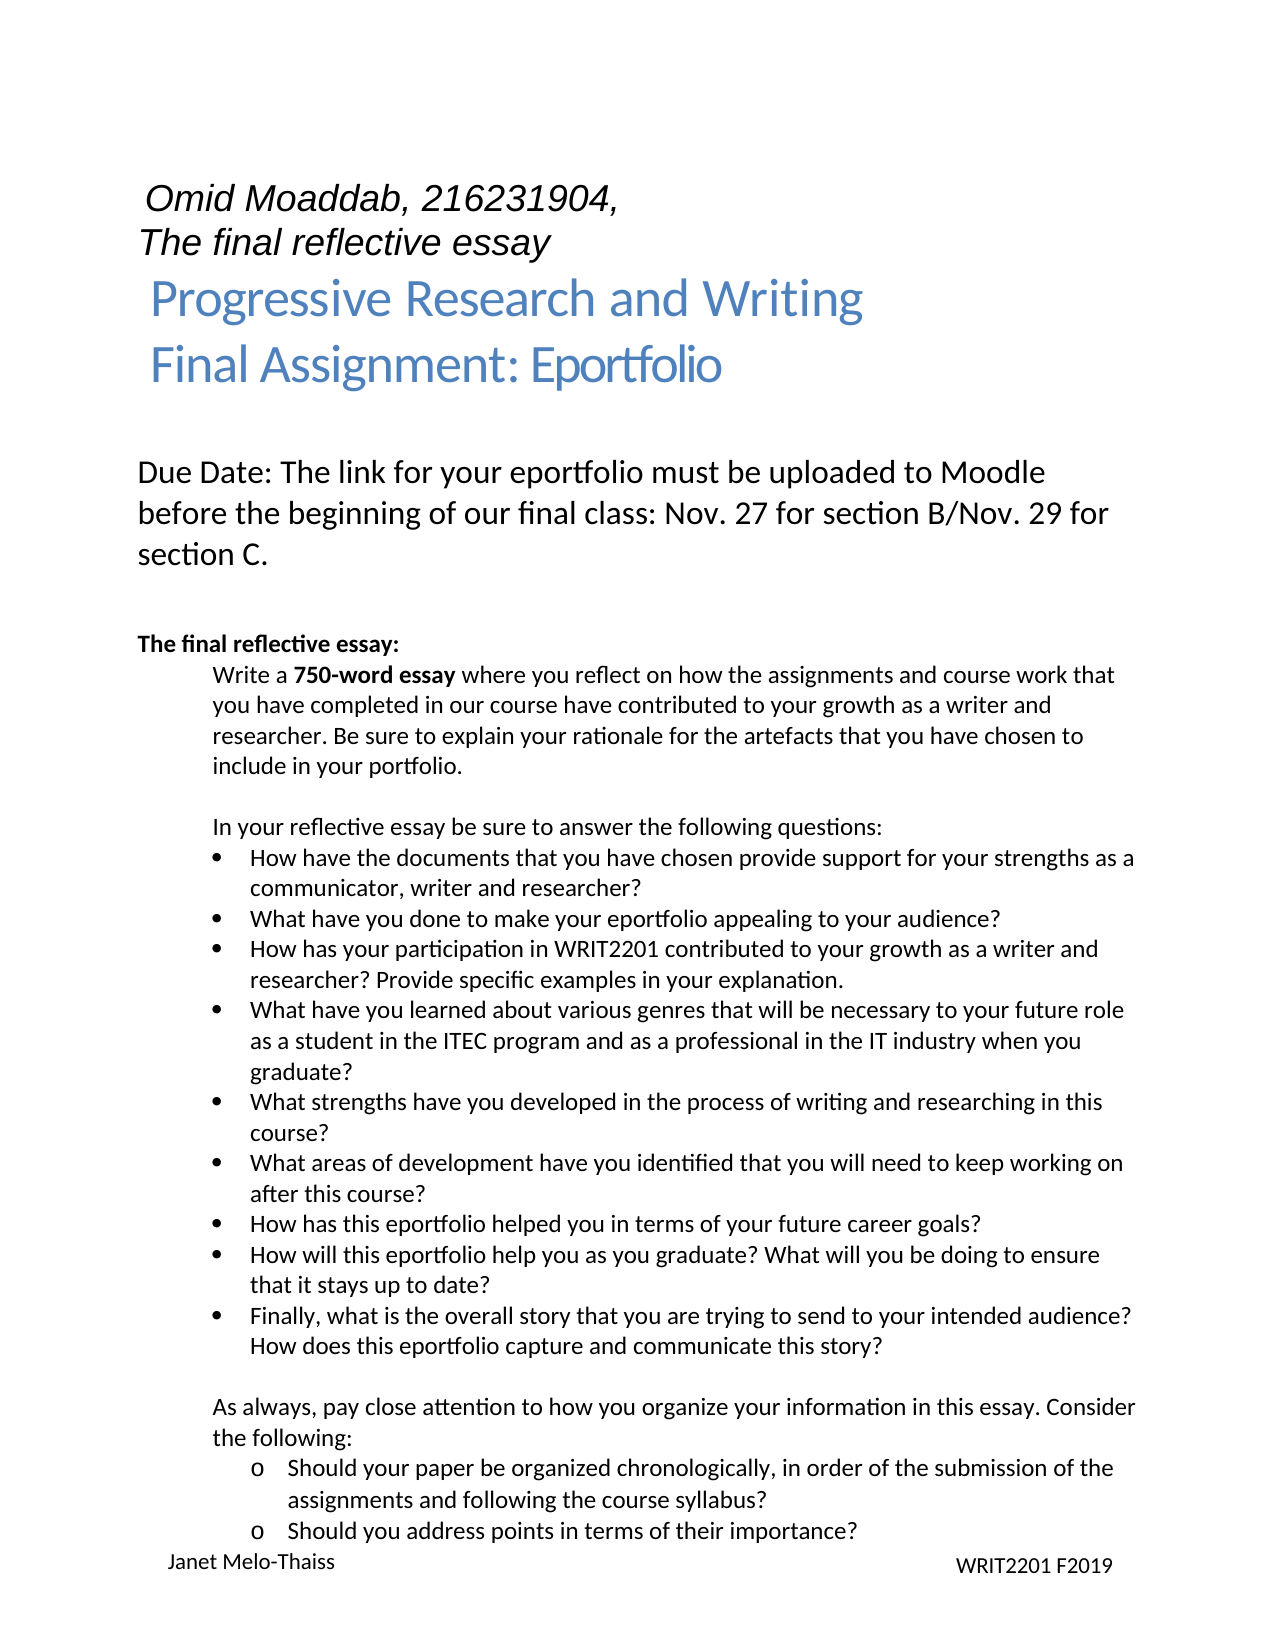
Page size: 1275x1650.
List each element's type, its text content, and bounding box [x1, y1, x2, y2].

list In your reflective essay be sure to answer the following questions: [212, 812, 1137, 842]
text As always, pay close attention to how you organize your information in this essay. Consider the following: [212, 1391, 1137, 1452]
text The final reflective essay: [137, 628, 1137, 659]
list Should you address points in terms of their importance? [250, 1515, 1137, 1547]
text Due Date: The link for your eportfolio must be uploaded to Moodle before the beginning of our final class: Nov. 27 for section B/Nov. 29 for section C. [137, 452, 1137, 574]
list Finally, what is the overall story that you are trying to send to your intended audience? How does this eportfolio capture and communicate this story? [212, 1300, 1137, 1361]
list Should your paper be organized chronologically, in order of the submission of the assignments and following the course syllabus? [250, 1452, 1137, 1515]
list How have the documents that you have chosen provide support for your strengths as a communicator, writer and researcher? [212, 842, 1137, 903]
list How has your participation in WRIT2201 contributed to your growth as a writer and researcher? Provide specific examples in your explanation. [212, 934, 1137, 995]
list What areas of development have you identified that you will need to keep working on after this course? [212, 1147, 1137, 1208]
text Final Assignment: Eportfolio [150, 330, 1137, 396]
text The final reflective essay [137, 220, 1137, 263]
list What have you done to make your eportfolio appealing to your audience? [212, 903, 1137, 934]
list What strengths have you developed in the process of writing and researching in this course? [212, 1086, 1137, 1147]
list How has this eportfolio helped you in terms of your future career goals? [212, 1208, 1137, 1239]
list Write a 750-word essay where you reflect on how the assignments and course work that you have completed in our course have contributed to your growth as a writer and researcher. Be sure to explain your rationale for the artefacts that you have chosen to include in your portfolio. [212, 659, 1137, 781]
list How will this eportfolio help you as you graduate? What will you be doing to ensure that it stays up to date? [212, 1239, 1137, 1300]
list What have you learned about various genres that will be necessary to your future role as a student in the ITEC program and as a professional in the IT industry when you graduate? [212, 995, 1137, 1086]
text Omid Moaddab, 216231904, [137, 177, 1137, 220]
subtitle Progressive Research and Writing [150, 263, 1137, 330]
